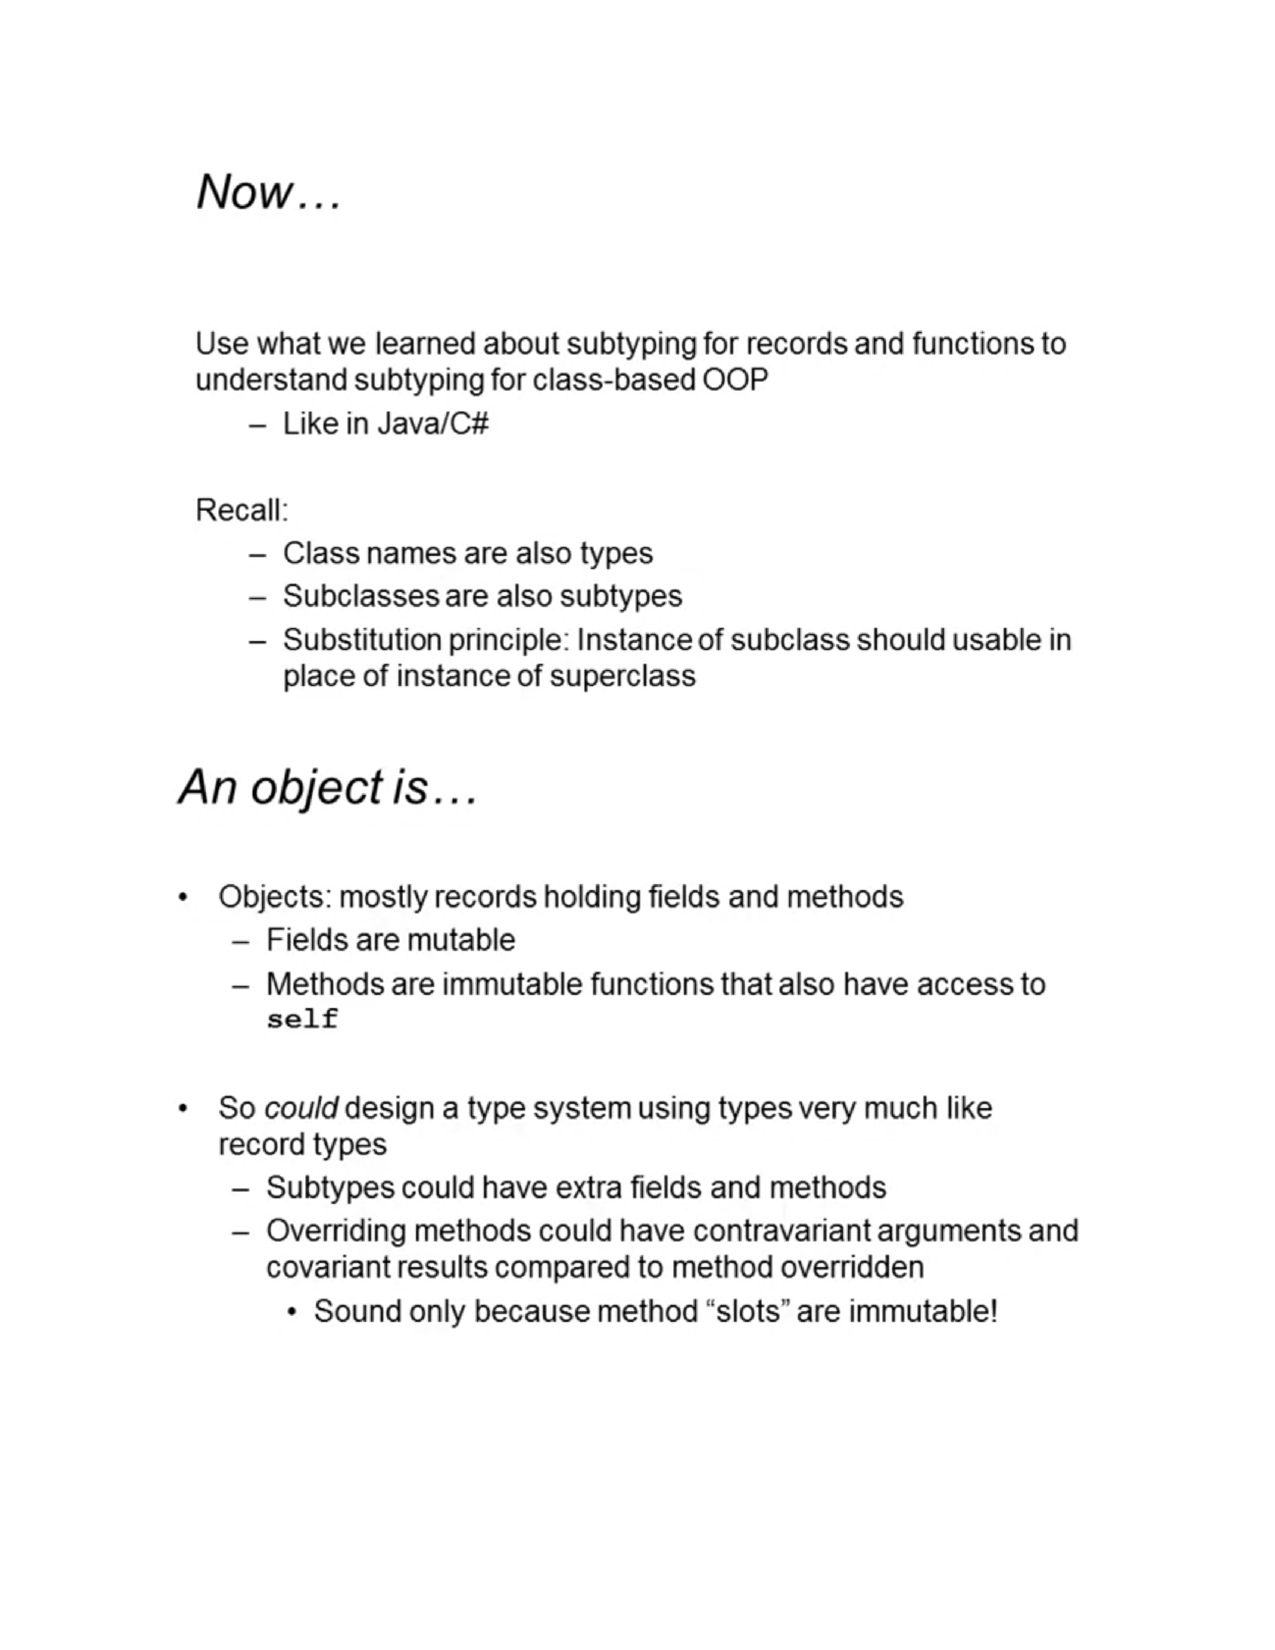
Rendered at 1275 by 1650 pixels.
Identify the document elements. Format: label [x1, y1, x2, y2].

picture [150, 749, 1125, 1354]
picture [150, 150, 1125, 731]
